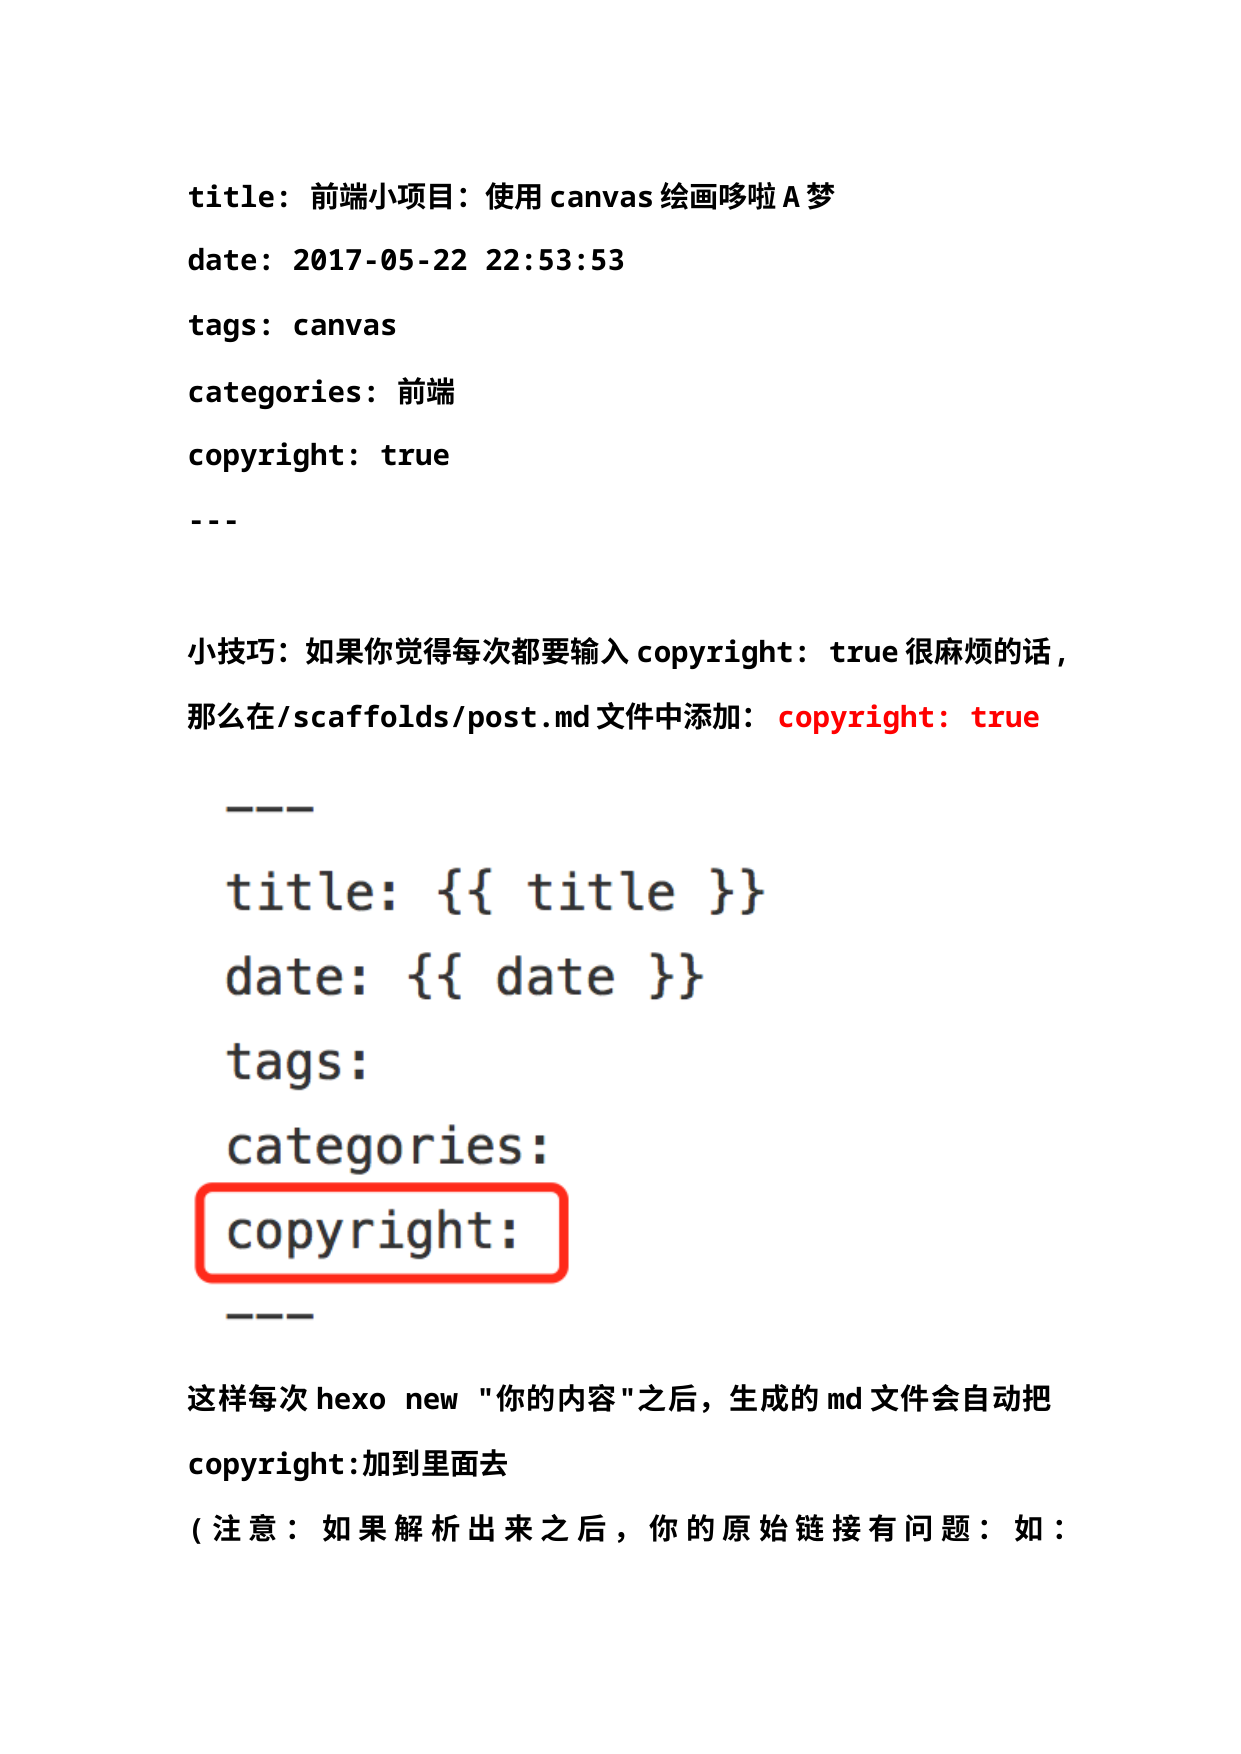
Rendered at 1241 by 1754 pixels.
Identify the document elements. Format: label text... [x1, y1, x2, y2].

text date: 2017-05-22 22:53:53 [187, 227, 1053, 292]
picture [187, 747, 838, 1347]
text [187, 617, 1053, 1559]
text --- [187, 487, 1053, 552]
text categories: 前端 [187, 357, 1053, 422]
text title: 前端小项目：使用canvas绘画哆啦A梦 [187, 162, 1053, 227]
text tags: canvas [187, 292, 1053, 357]
text copyright: true [187, 422, 1053, 487]
